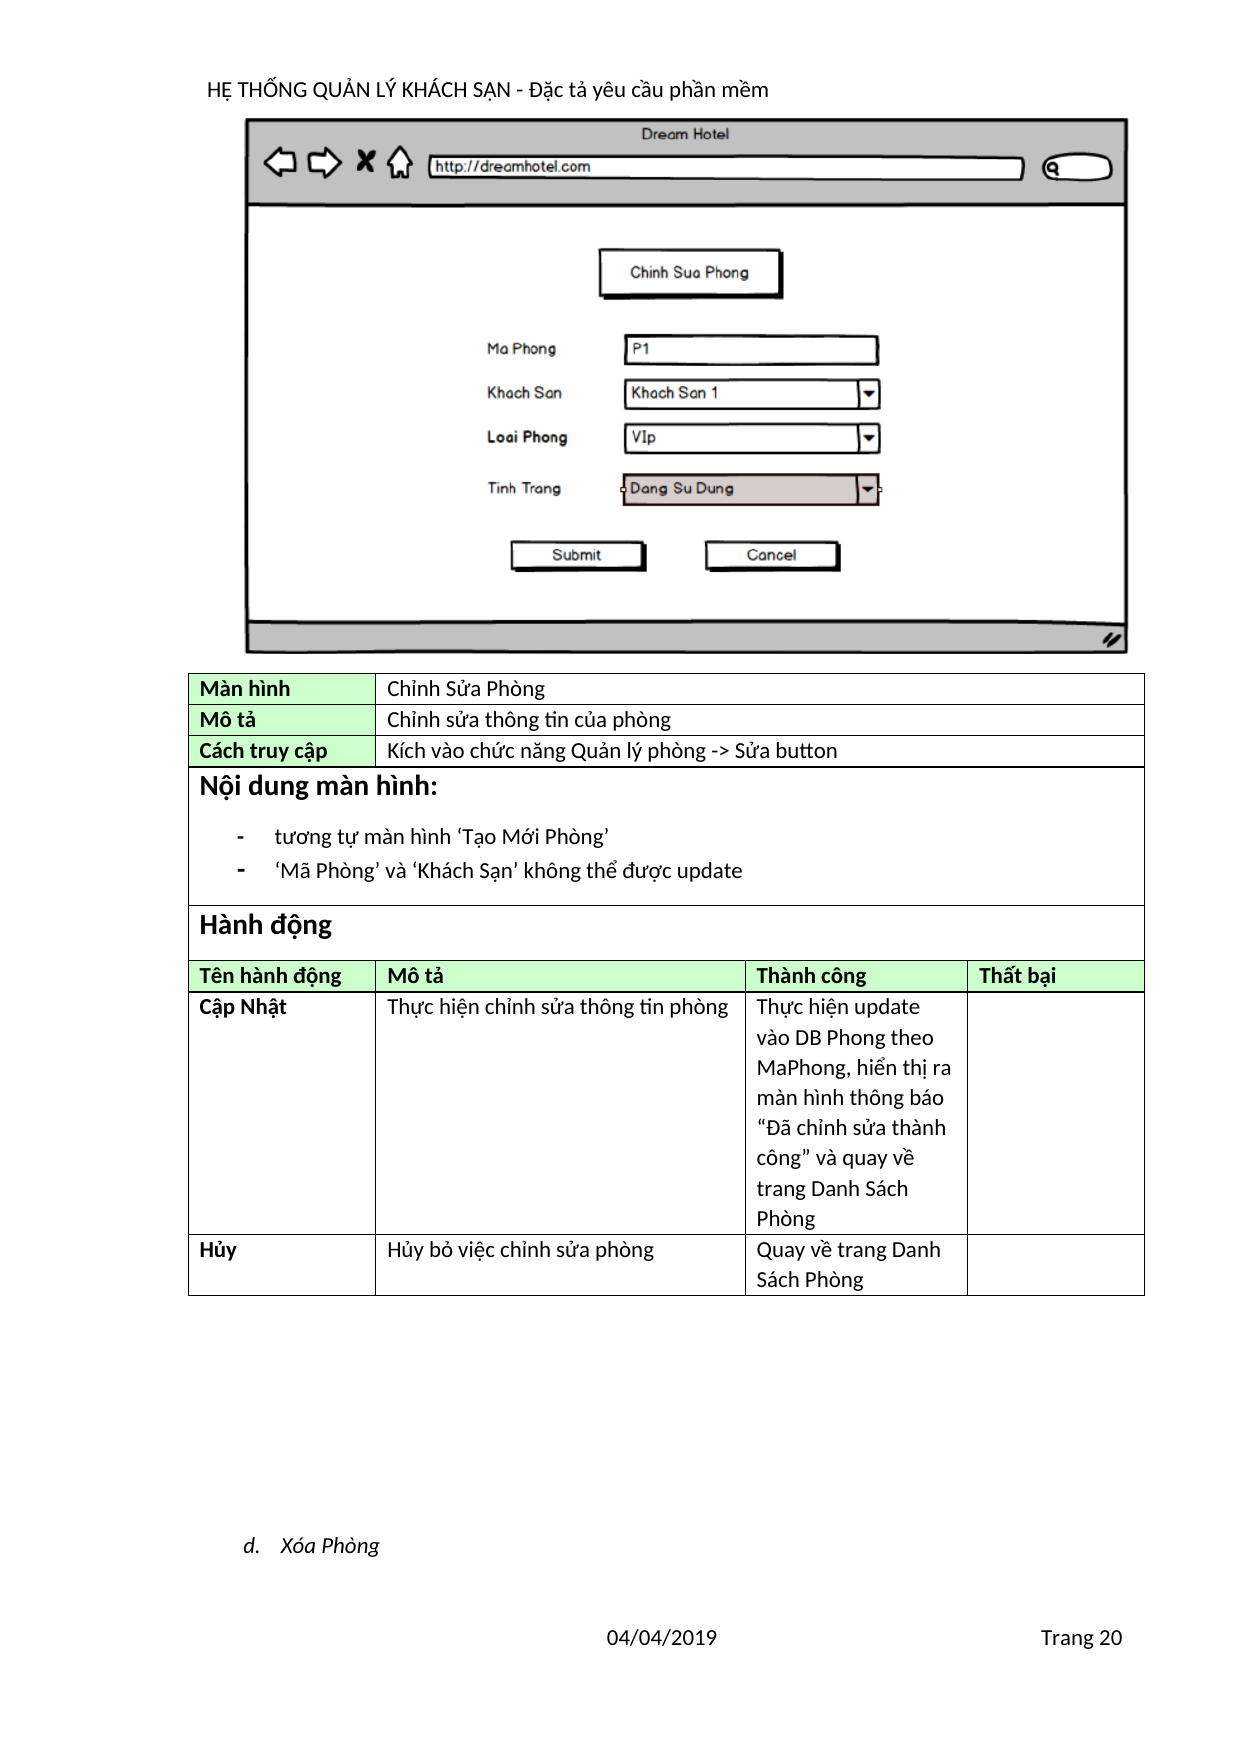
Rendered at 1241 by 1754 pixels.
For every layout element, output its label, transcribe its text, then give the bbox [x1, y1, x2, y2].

table_cell [968, 1235, 1144, 1295]
table_cell Cách truy cập [189, 736, 375, 766]
table_cell Hành động [189, 906, 1144, 960]
table_cell Thành công [746, 961, 967, 991]
table_cell Mô tả [189, 705, 375, 735]
table_cell [968, 993, 1144, 1234]
table_cell Quay về trang Danh Sách Phòng [746, 1235, 967, 1295]
table_header Màn hình [189, 674, 375, 704]
table_cell Mô tả [376, 961, 745, 991]
table_cell Chỉnh sửa thông tin của phòng [376, 705, 1144, 735]
table_cell Hủy [189, 1235, 375, 1295]
subtitle Xóa Phòng [243, 1531, 1152, 1559]
table_cell Thực hiện update vào DB Phong theo MaPhong, hiển thị ra màn hình thông báo “Đã chỉnh sửa thành công” và quay về trang Danh Sách Phòng [746, 993, 967, 1234]
table_header Chỉnh Sửa Phòng [376, 674, 1144, 704]
table_cell Thất bại [968, 961, 1144, 991]
table_cell Tên hành động [189, 961, 375, 991]
table_cell Nội dung màn hình: tương tự màn hình ‘Tạo Mới Phòng’ ‘Mã Phòng’ và ‘Khách Sạn’ không thể được update [189, 768, 1144, 905]
table_cell Kích vào chức năng Quản lý phòng -> Sửa button [376, 736, 1144, 766]
picture [243, 118, 1129, 654]
table_cell Cập Nhật [189, 993, 375, 1234]
table_cell Hủy bỏ việc chỉnh sửa phòng [376, 1235, 745, 1295]
table_cell Thực hiện chỉnh sửa thông tin phòng [376, 993, 745, 1234]
